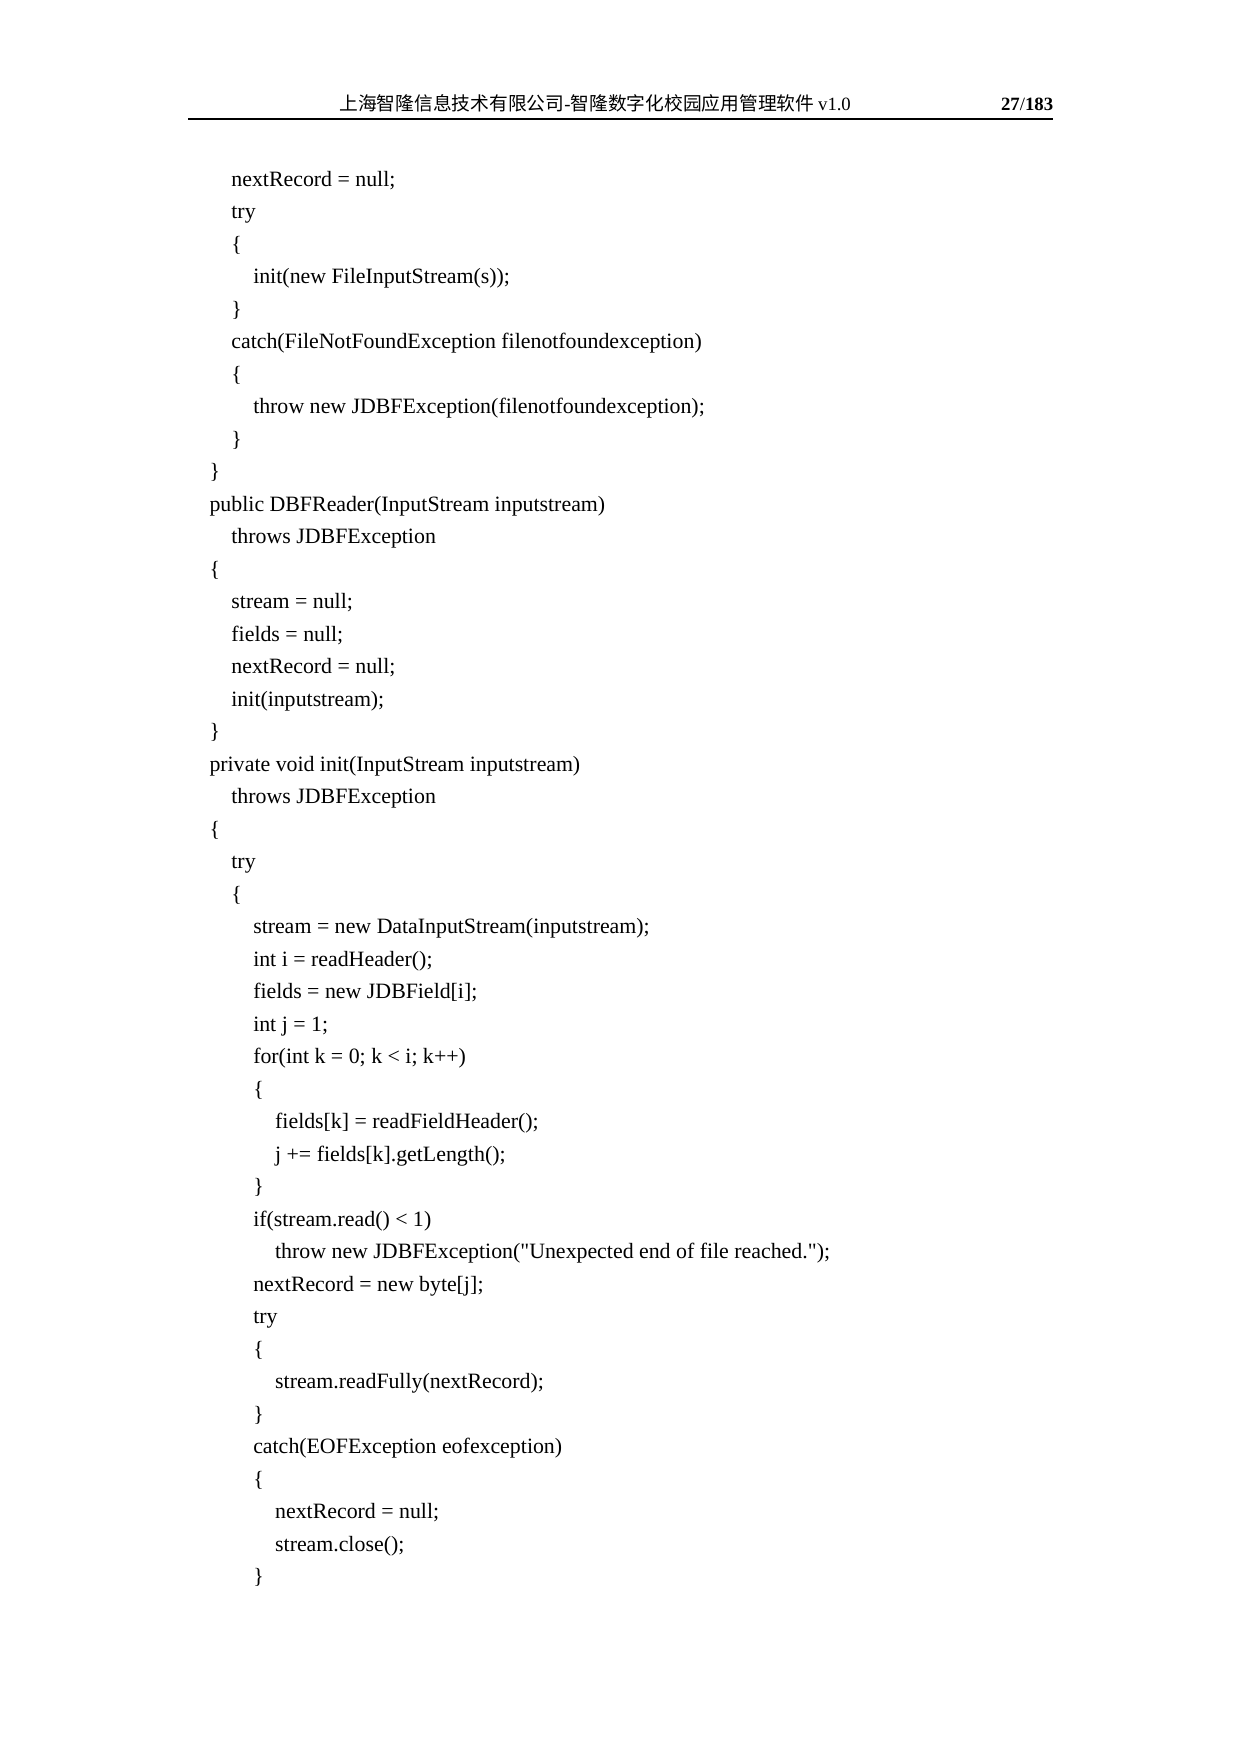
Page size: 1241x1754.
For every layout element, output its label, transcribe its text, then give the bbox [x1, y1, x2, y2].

text { [187, 357, 1053, 389]
text { [187, 1462, 1053, 1494]
text nextRecord = null; [187, 162, 1053, 194]
text stream.close(); [187, 1527, 1053, 1559]
text } [187, 422, 1053, 454]
text try [187, 844, 1053, 877]
text throws JDBFException [187, 519, 1053, 552]
text { [187, 1072, 1053, 1104]
text int j = 1; [187, 1007, 1053, 1039]
text } [187, 454, 1053, 487]
text throw new JDBFException("Unexpected end of file reached."); [187, 1234, 1053, 1267]
text { [187, 877, 1053, 909]
text throw new JDBFException(filenotfoundexception); [187, 389, 1053, 422]
text fields = new JDBField[i]; [187, 974, 1053, 1007]
text } [187, 714, 1053, 747]
text private void init(InputStream inputstream) [187, 747, 1053, 779]
text throws JDBFException [187, 779, 1053, 812]
text init(new FileInputStream(s)); [187, 259, 1053, 292]
text int i = readHeader(); [187, 942, 1053, 974]
text { [187, 227, 1053, 259]
text stream = null; [187, 584, 1053, 617]
text fields[k] = readFieldHeader(); [187, 1104, 1053, 1137]
text nextRecord = null; [187, 649, 1053, 682]
text } [187, 292, 1053, 324]
text for(int k = 0; k < i; k++) [187, 1039, 1053, 1072]
text try [187, 1299, 1053, 1332]
text fields = null; [187, 617, 1053, 649]
text init(inputstream); [187, 682, 1053, 714]
text nextRecord = new byte[j]; [187, 1267, 1053, 1299]
text { [187, 552, 1053, 584]
text j += fields[k].getLength(); [187, 1137, 1053, 1169]
text nextRecord = null; [187, 1494, 1053, 1527]
text } [187, 1169, 1053, 1202]
text } [187, 1559, 1053, 1592]
text } [187, 1397, 1053, 1429]
text public DBFReader(InputStream inputstream) [187, 487, 1053, 519]
text { [187, 1332, 1053, 1364]
text if(stream.read() < 1) [187, 1202, 1053, 1234]
text stream = new DataInputStream(inputstream); [187, 909, 1053, 942]
text catch(EOFException eofexception) [187, 1429, 1053, 1462]
text try [187, 194, 1053, 227]
text { [187, 812, 1053, 844]
text catch(FileNotFoundException filenotfoundexception) [187, 324, 1053, 357]
text stream.readFully(nextRecord); [187, 1364, 1053, 1397]
